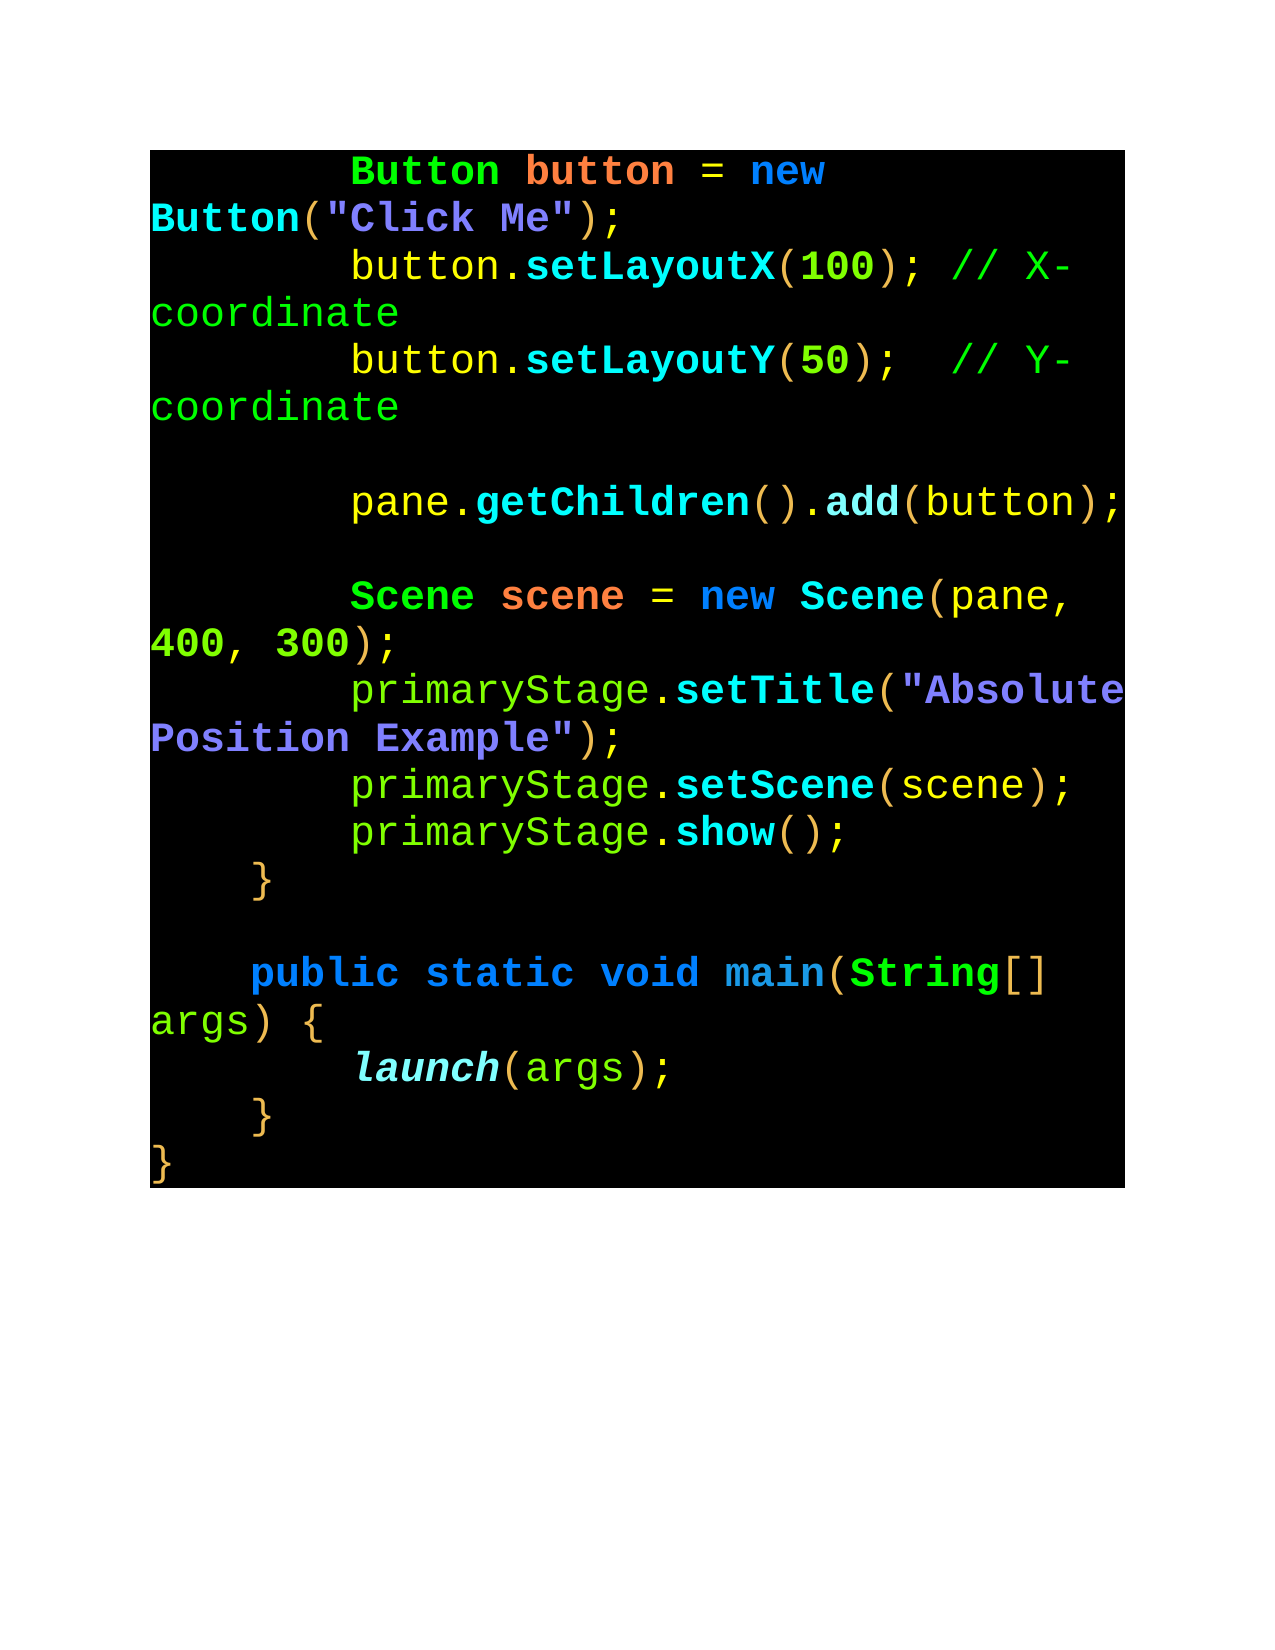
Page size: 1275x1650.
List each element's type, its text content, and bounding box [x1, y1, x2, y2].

text button.setLayoutX(100); // X-coordinate [150, 244, 1125, 339]
text pane.getChildren().add(button); [150, 480, 1125, 527]
text primaryStage.show(); [150, 811, 1125, 858]
text } [150, 1141, 1125, 1188]
text primaryStage.setScene(scene); [150, 763, 1125, 811]
text Scene scene = new Scene(pane, 400, 300); [150, 575, 1125, 669]
text primaryStage.setTitle("Absolute Position Example"); [150, 669, 1125, 763]
text public static void main(String[] args) { [150, 952, 1125, 1047]
text launch(args); [150, 1047, 1125, 1094]
text button.setLayoutY(50); // Y-coordinate [150, 339, 1125, 433]
text Button button = new Button("Click Me"); [150, 150, 1125, 244]
text } [150, 1094, 1125, 1141]
text } [150, 858, 1125, 905]
